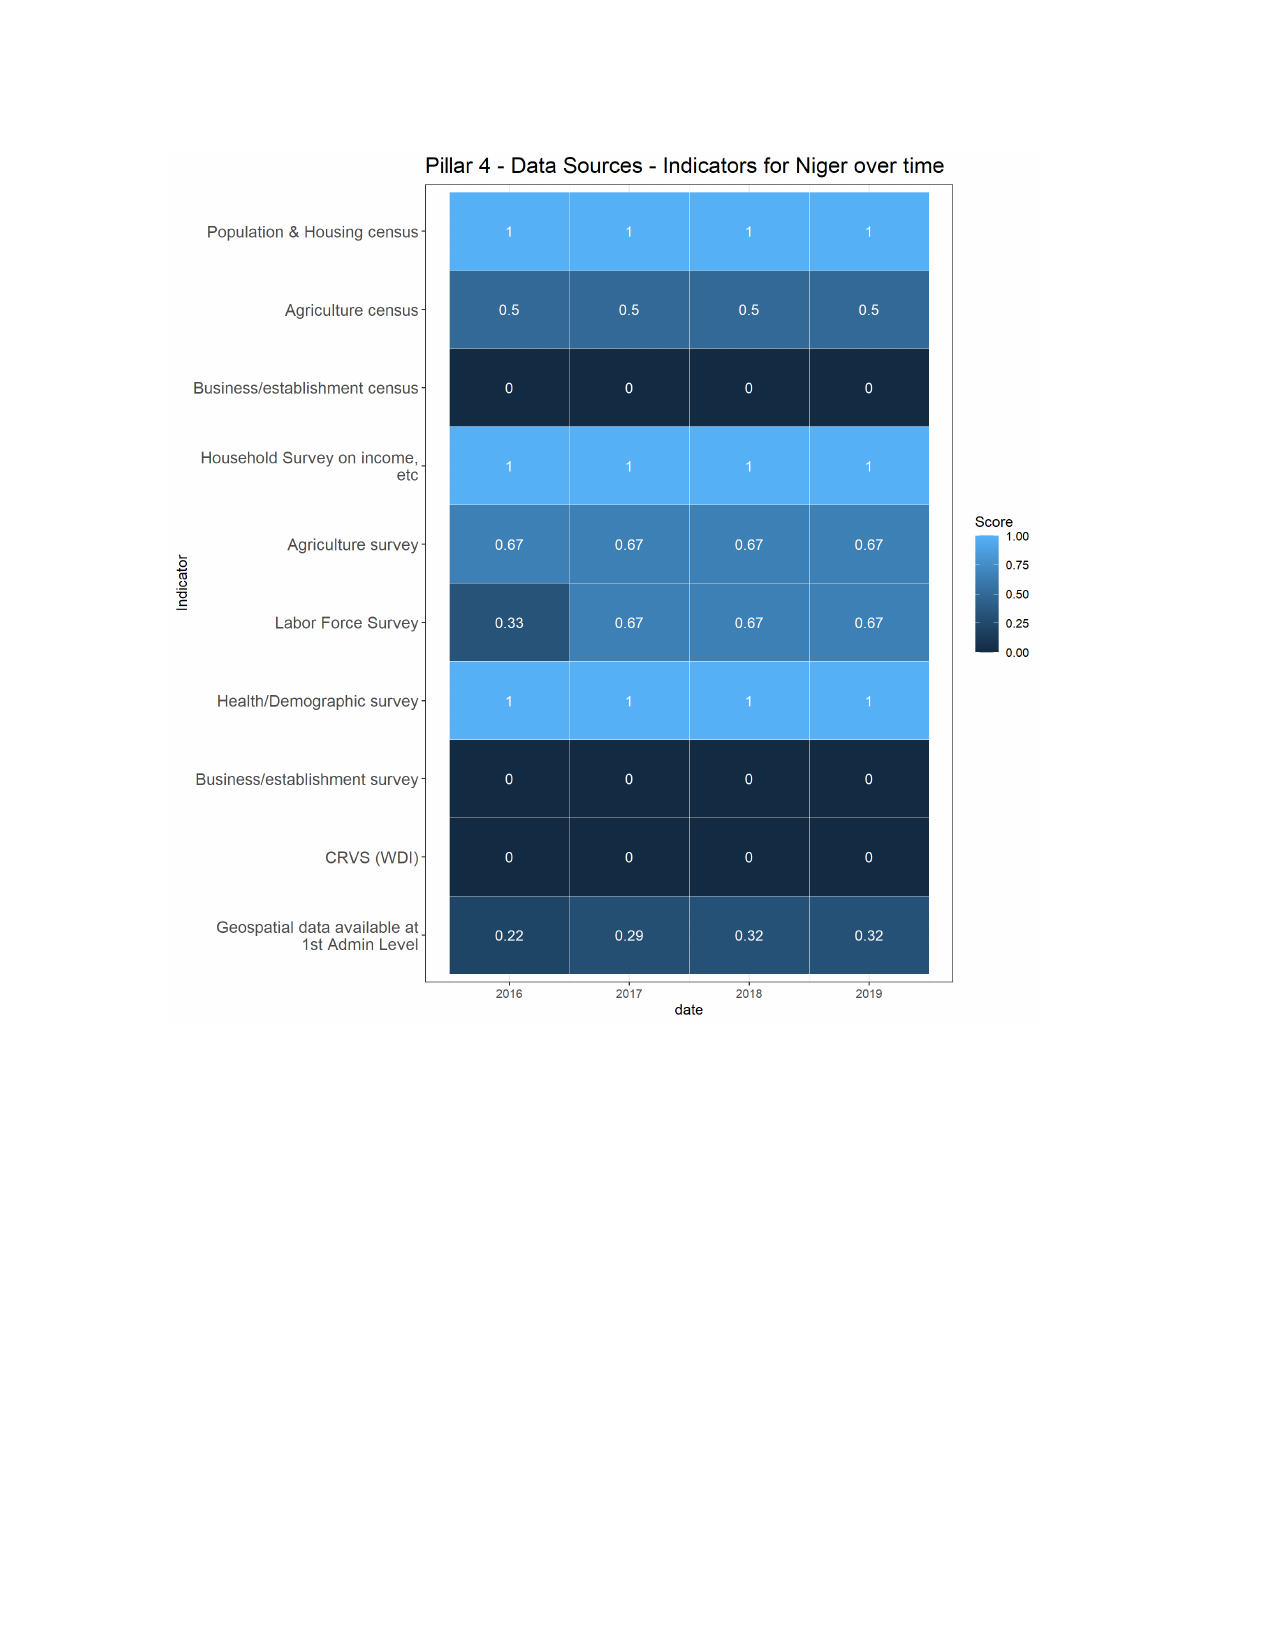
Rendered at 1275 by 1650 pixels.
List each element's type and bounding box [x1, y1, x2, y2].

picture [168, 150, 1044, 1025]
